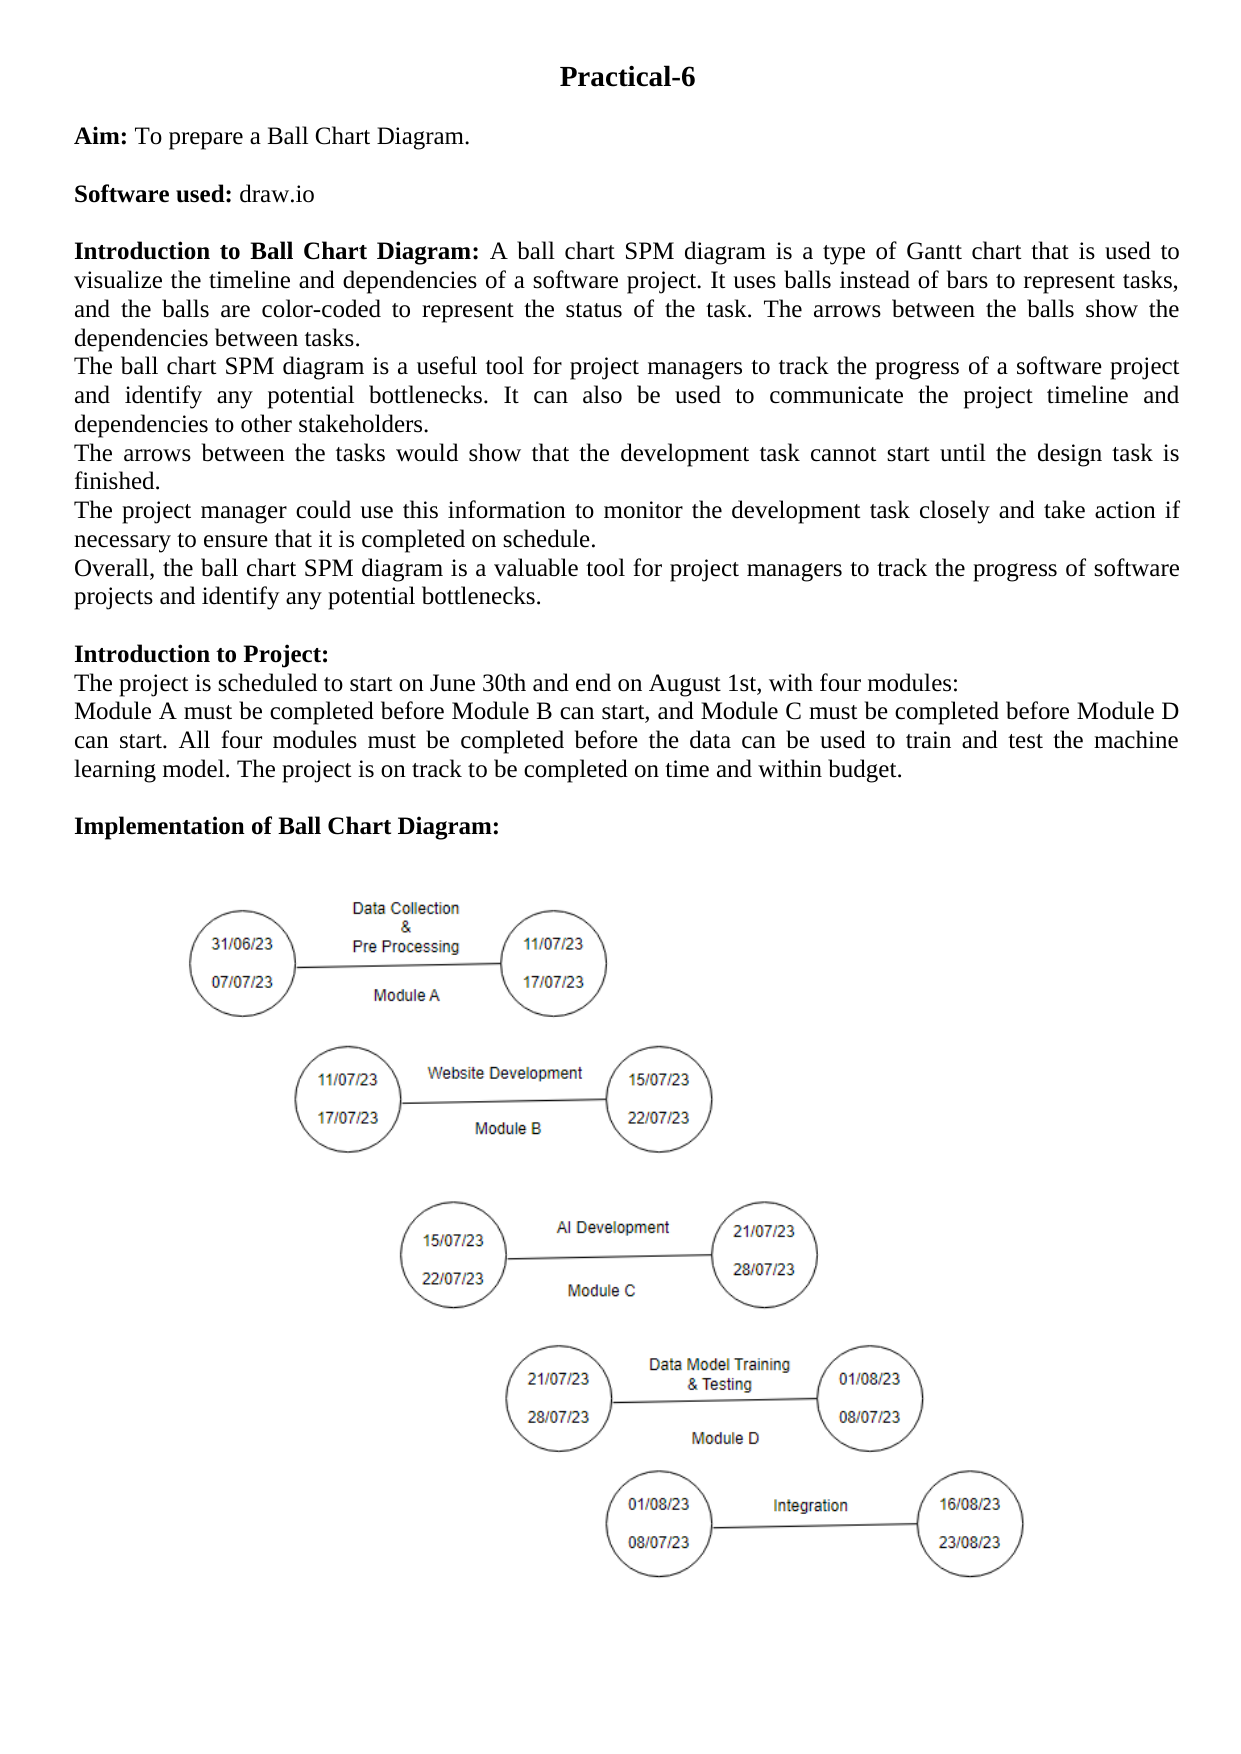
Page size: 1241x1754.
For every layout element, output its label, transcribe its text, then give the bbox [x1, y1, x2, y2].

text Module A must be completed before Module B can start, and Module C must be completed before Module D can start. All four modules must be completed before the data can be used to train and test the machine learning model. The project is on track to be completed on time and within budget. [74, 696, 1181, 783]
text The arrows between the tasks would show that the development task cannot start until the design task is finished. [74, 438, 1181, 495]
text Software used: draw.io [74, 179, 1181, 208]
text The ball chart SPM diagram is a useful tool for project managers to track the progress of a software project and identify any potential bottlenecks. It can also be used to communicate the project timeline and dependencies to other stakeholders. [74, 351, 1181, 438]
text The project is scheduled to start on June 30th and end on August 1st, with four modules: [74, 668, 1181, 696]
text Introduction to Project: [74, 639, 1181, 668]
text Introduction to Ball Chart Diagram: A ball chart SPM diagram is a type of Gantt chart that is used to visualize the timeline and dependencies of a software project. It uses balls instead of bars to represent tasks, and the balls are color-coded to represent the status of the task. The arrows between the balls show the dependencies between tasks. [74, 236, 1181, 351]
picture [155, 868, 1100, 1630]
text Implementation of Ball Chart Diagram: [74, 811, 1181, 840]
text The project manager could use this information to monitor the development task closely and take action if necessary to ensure that it is completed on schedule. [74, 495, 1181, 553]
text Overall, the ball chart SPM diagram is a valuable tool for project managers to track the progress of software projects and identify any potential bottlenecks. [74, 553, 1181, 610]
text Aim: To prepare a Ball Chart Diagram. [74, 121, 1181, 150]
text Practical-6 [74, 59, 1181, 93]
